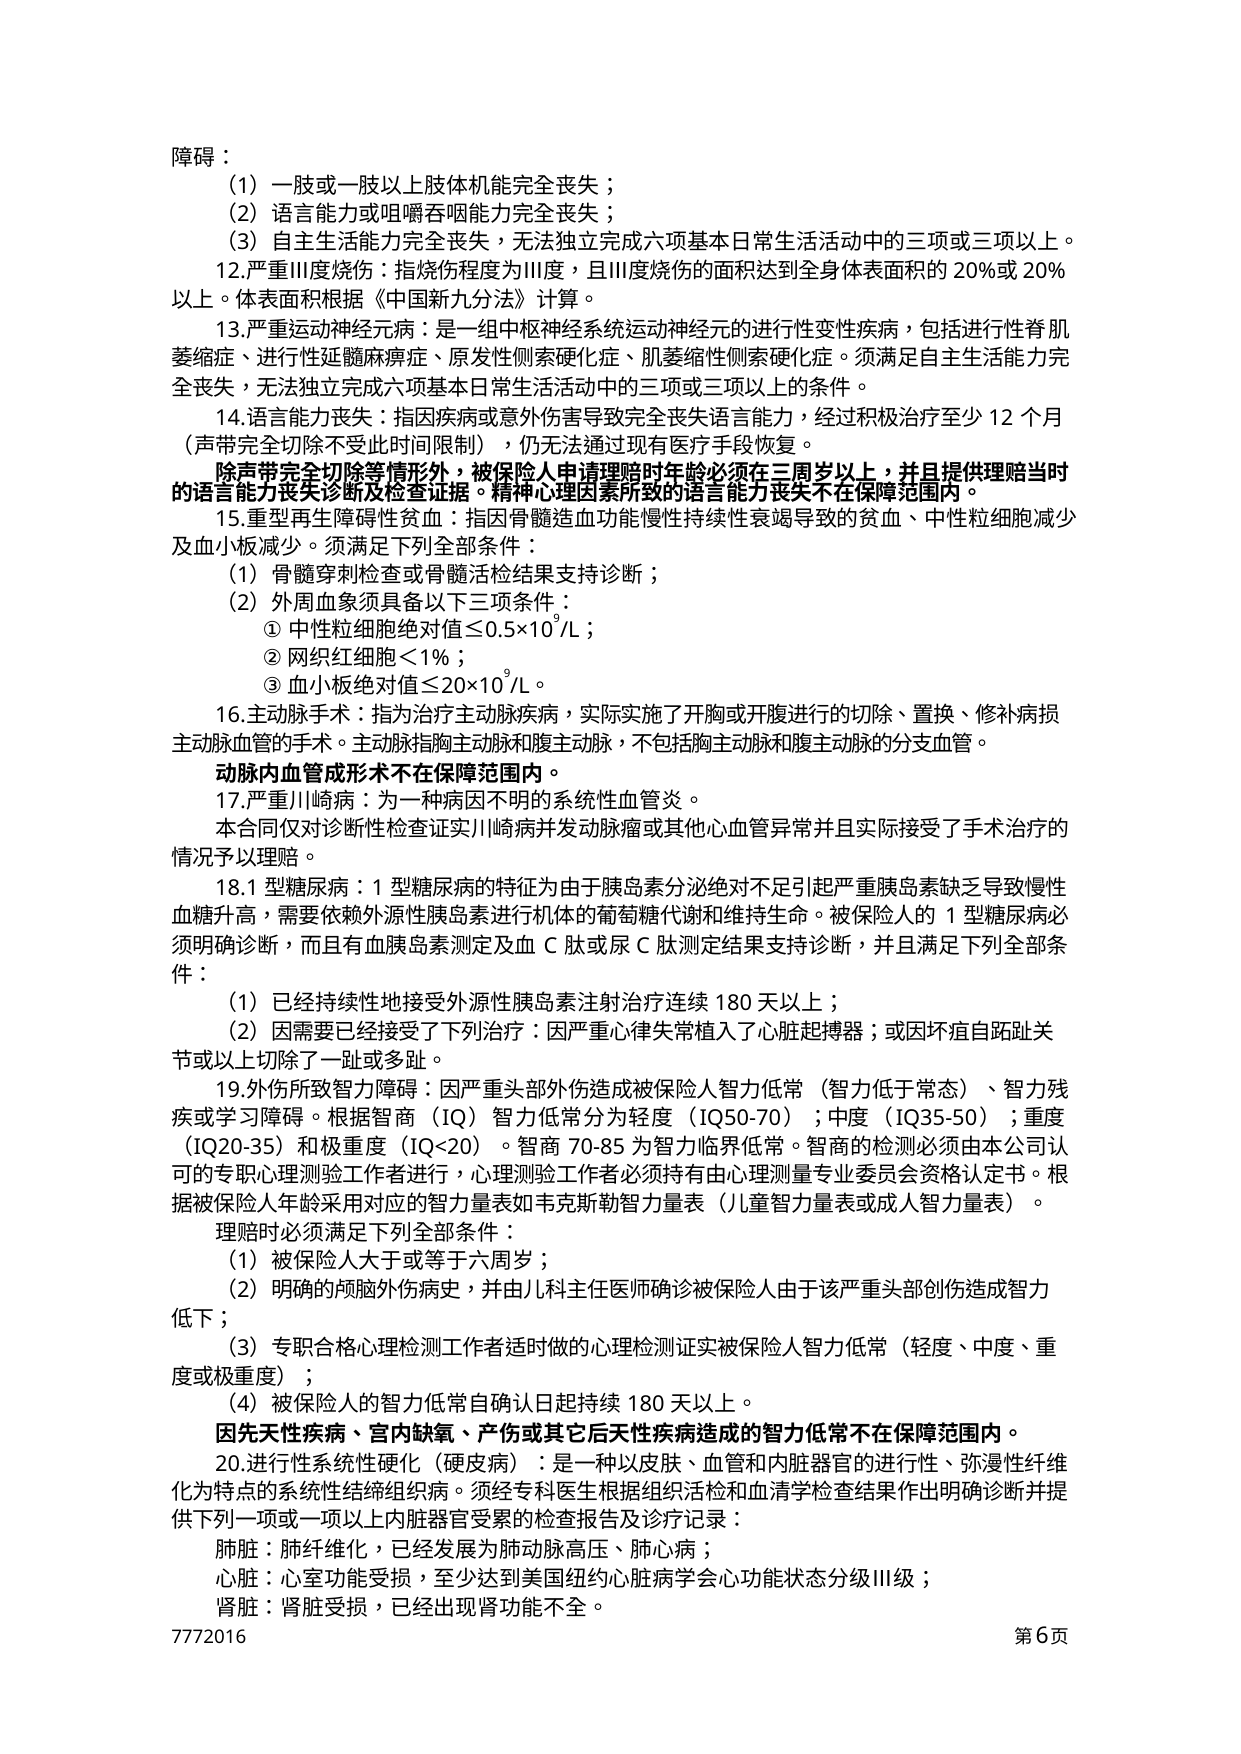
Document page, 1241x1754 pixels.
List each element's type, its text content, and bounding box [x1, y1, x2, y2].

text 14.语言能力丧失：指因疾病或意外伤害导致完全丧失语言能力，经过积极治疗至少 12 个月（声带完全切除不受此时间限制），仍无法通过现有医疗手段恢复。 [171, 402, 1069, 460]
text 20.进行性系统性硬化（硬皮病）：是一种以皮肤、血管和内脏器官的进行性、弥漫性纤维化为特点的系统性结缔组织病。须经专科医生根据组织活检和血清学检查结果作出明确诊断并提供下列一项或一项以上内脏器官受累的检查报告及诊疗记录： [171, 1448, 1070, 1534]
text ① 中性粒细胞绝对值≤0.5×109/L； [262, 616, 1090, 643]
text （2）明确的颅脑外伤病史，并由儿科主任医师确诊被保险人由于该严重头部创伤造成智力低下； [171, 1274, 1070, 1332]
text （1）一肢或一肢以上肢体机能完全丧失； [215, 171, 1090, 199]
text （3）专职合格心理检测工作者适时做的心理检测证实被保险人智力低常（轻度、中度、重度或极重度）； [171, 1332, 1070, 1391]
text 15.重型再生障碍性贫血：指因骨髓造血功能慢性持续性衰竭导致的贫血、中性粒细胞减少 [215, 507, 1090, 532]
text （2）语言能力或咀嚼吞咽能力完全丧失； [215, 199, 1090, 227]
text （3）自主生活能力完全丧失，无法独立完成六项基本日常生活活动中的三项或三项以上。 [215, 227, 1090, 255]
text 理赔时必须满足下列全部条件： [215, 1218, 1090, 1246]
text （2）因需要已经接受了下列治疗：因严重心律失常植入了心脏起搏器；或因坏疽自跖趾关节或以上切除了一趾或多趾。 [171, 1016, 1069, 1074]
text 障碍： [171, 142, 1090, 171]
text 肺脏：肺纤维化，已经发展为肺动脉高压、肺心病； [215, 1535, 1090, 1563]
text 13.严重运动神经元病：是一组中枢神经系统运动神经元的进行性变性疾病，包括进行性脊肌萎缩症、进行性延髓麻痹症、原发性侧索硬化症、肌萎缩性侧索硬化症。须满足自主生活能力完全丧失，无法独立完成六项基本日常生活活动中的三项或三项以上的条件。 [171, 314, 1070, 401]
text 16.主动脉手术：指为治疗主动脉疾病，实际实施了开胸或开腹进行的切除、置换、修补病损主动脉血管的手术。主动脉指胸主动脉和腹主动脉，不包括胸主动脉和腹主动脉的分支血管。 [171, 699, 1070, 758]
text （1）已经持续性地接受外源性胰岛素注射治疗连续 180 天以上； [215, 989, 1090, 1016]
subtitle 动脉内血管成形术不在保障范围内。 [215, 758, 1090, 787]
text ② 网织红细胞＜1%； [262, 643, 1090, 671]
subtitle 除声带完全切除等情形外，被保险人申请理赔时年龄必须在三周岁以上，并且提供理赔当时的语言能力丧失诊断及检查证据。精神心理因素所致的语言能力丧失不在保障范围内。 [171, 463, 1070, 507]
subtitle 因先天性疾病、宫内缺氧、产伤或其它后天性疾病造成的智力低常不在保障范围内。 [215, 1416, 1090, 1448]
text 12.严重Ⅲ度烧伤：指烧伤程度为Ⅲ度，且Ⅲ度烧伤的面积达到全身体表面积的 20%或 20% 以上。体表面积根据《中国新九分法》计算。 [171, 255, 1069, 314]
text 本合同仅对诊断性检查证实川崎病并发动脉瘤或其他心血管异常并且实际接受了手术治疗的情况予以理赔。 [171, 813, 1070, 872]
text 心脏：心室功能受损，至少达到美国纽约心脏病学会心功能状态分级Ⅲ级； 肾脏：肾脏受损，已经出现肾功能不全。 [215, 1563, 937, 1621]
text 19.外伤所致智力障碍：因严重头部外伤造成被保险人智力低常（智力低于常态）、智力残疾或学习障碍。根据智商（IQ）智力低常分为轻度（IQ50-70）；中度（IQ35-50）；重度（IQ20-35）和极重度（IQ<20）。智商 70-85 为智力临界低常。智商的检测必须由本公司认可的专职心理测验工作者进行，心理测验工作者必须持有由心理测量专业委员会资格认定书。根据被保险人年龄采用对应的智力量表如韦克斯勒智力量表（儿童智力量表或成人智力量表）。 [171, 1075, 1069, 1218]
text 18.1 型糖尿病：1 型糖尿病的特征为由于胰岛素分泌绝对不足引起严重胰岛素缺乏导致慢性血糖升高，需要依赖外源性胰岛素进行机体的葡萄糖代谢和维持生命。被保险人的 1 型糖尿病必须明确诊断，而且有血胰岛素测定及血 C 肽或尿C 肽测定结果支持诊断，并且满足下列全部条件： [171, 872, 1070, 989]
text 17.严重川崎病：为一种病因不明的系统性血管炎。 [215, 787, 1090, 813]
text （2）外周血象须具备以下三项条件： [215, 588, 1090, 616]
text （1）被保险人大于或等于六周岁； [215, 1246, 1090, 1274]
text 及血小板减少。须满足下列全部条件： [171, 532, 1090, 560]
text （4）被保险人的智力低常自确认日起持续 180 天以上。 [215, 1391, 1090, 1416]
text ③ 血小板绝对值≤20×109/L。 [262, 671, 1090, 699]
text （1）骨髓穿刺检查或骨髓活检结果支持诊断； [215, 560, 1090, 588]
